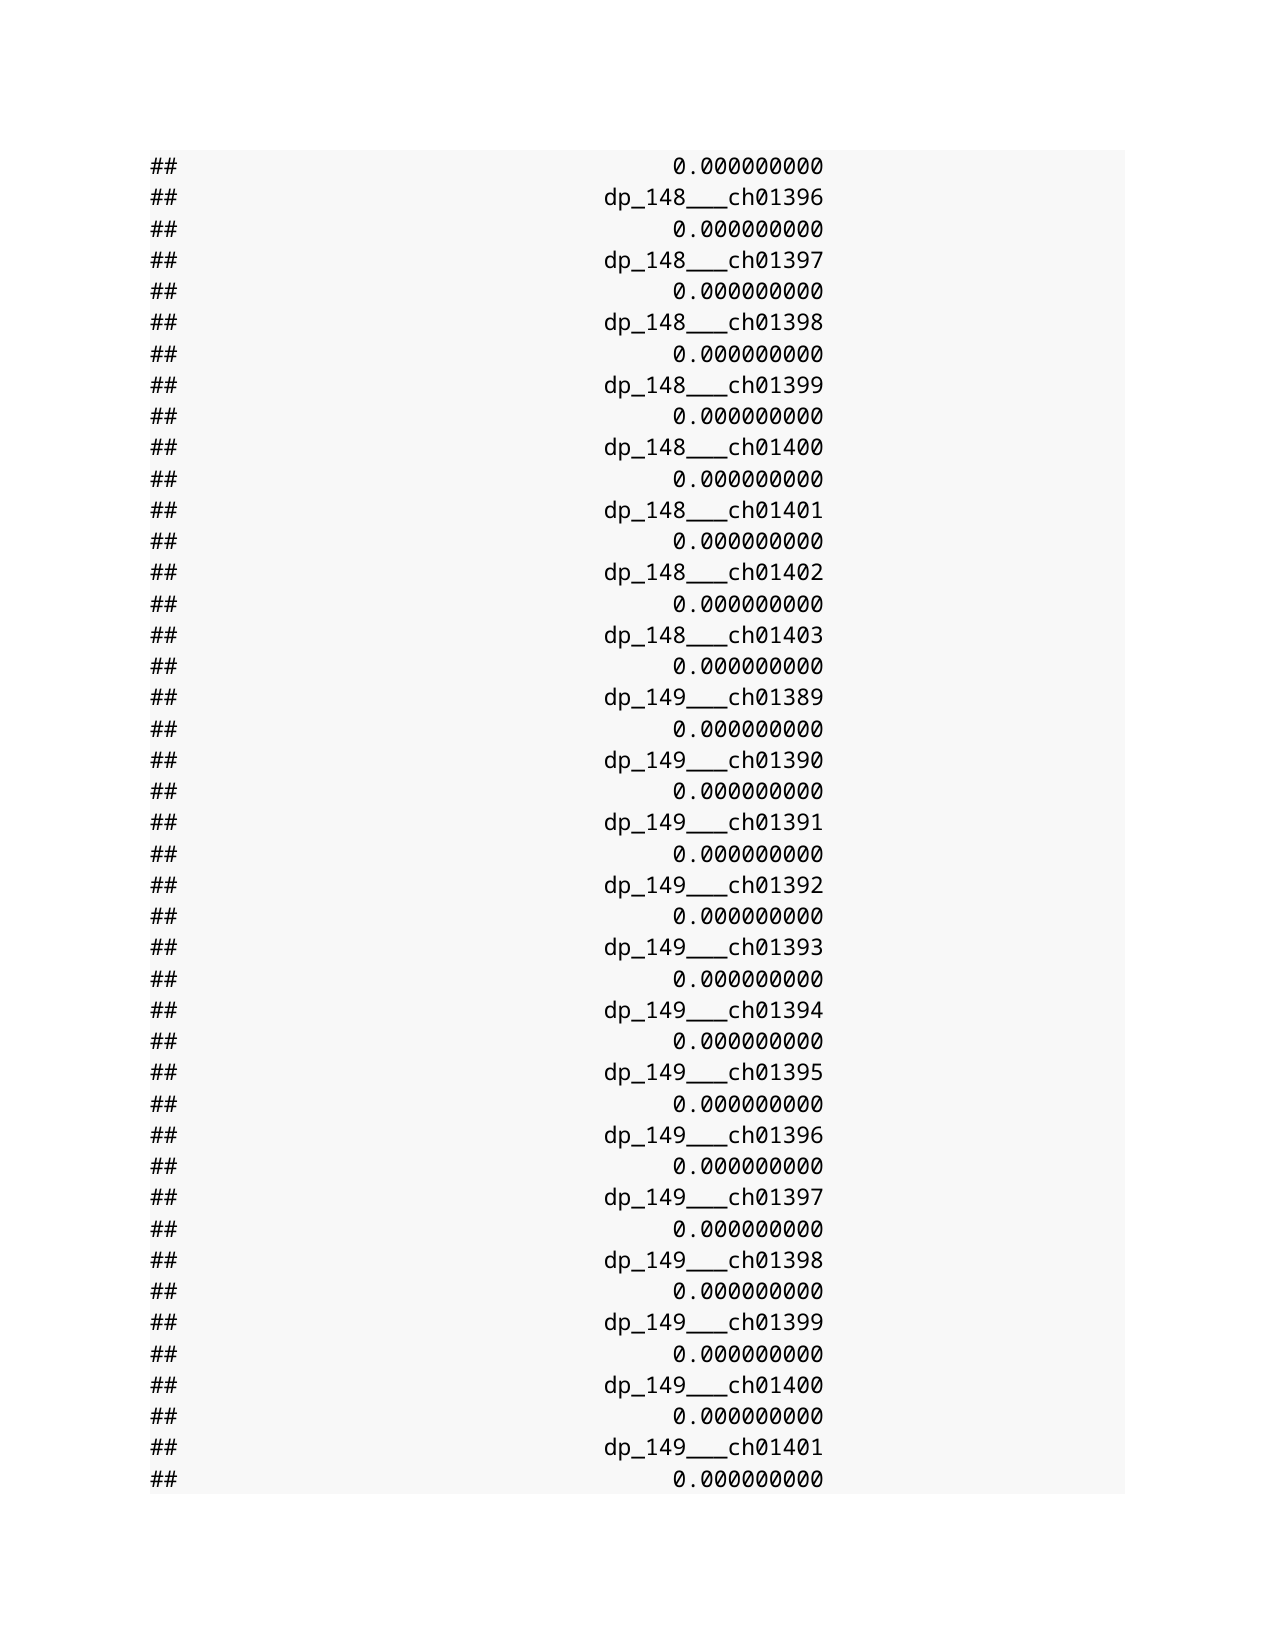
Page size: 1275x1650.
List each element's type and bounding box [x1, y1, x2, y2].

text [150, 150, 1125, 1494]
